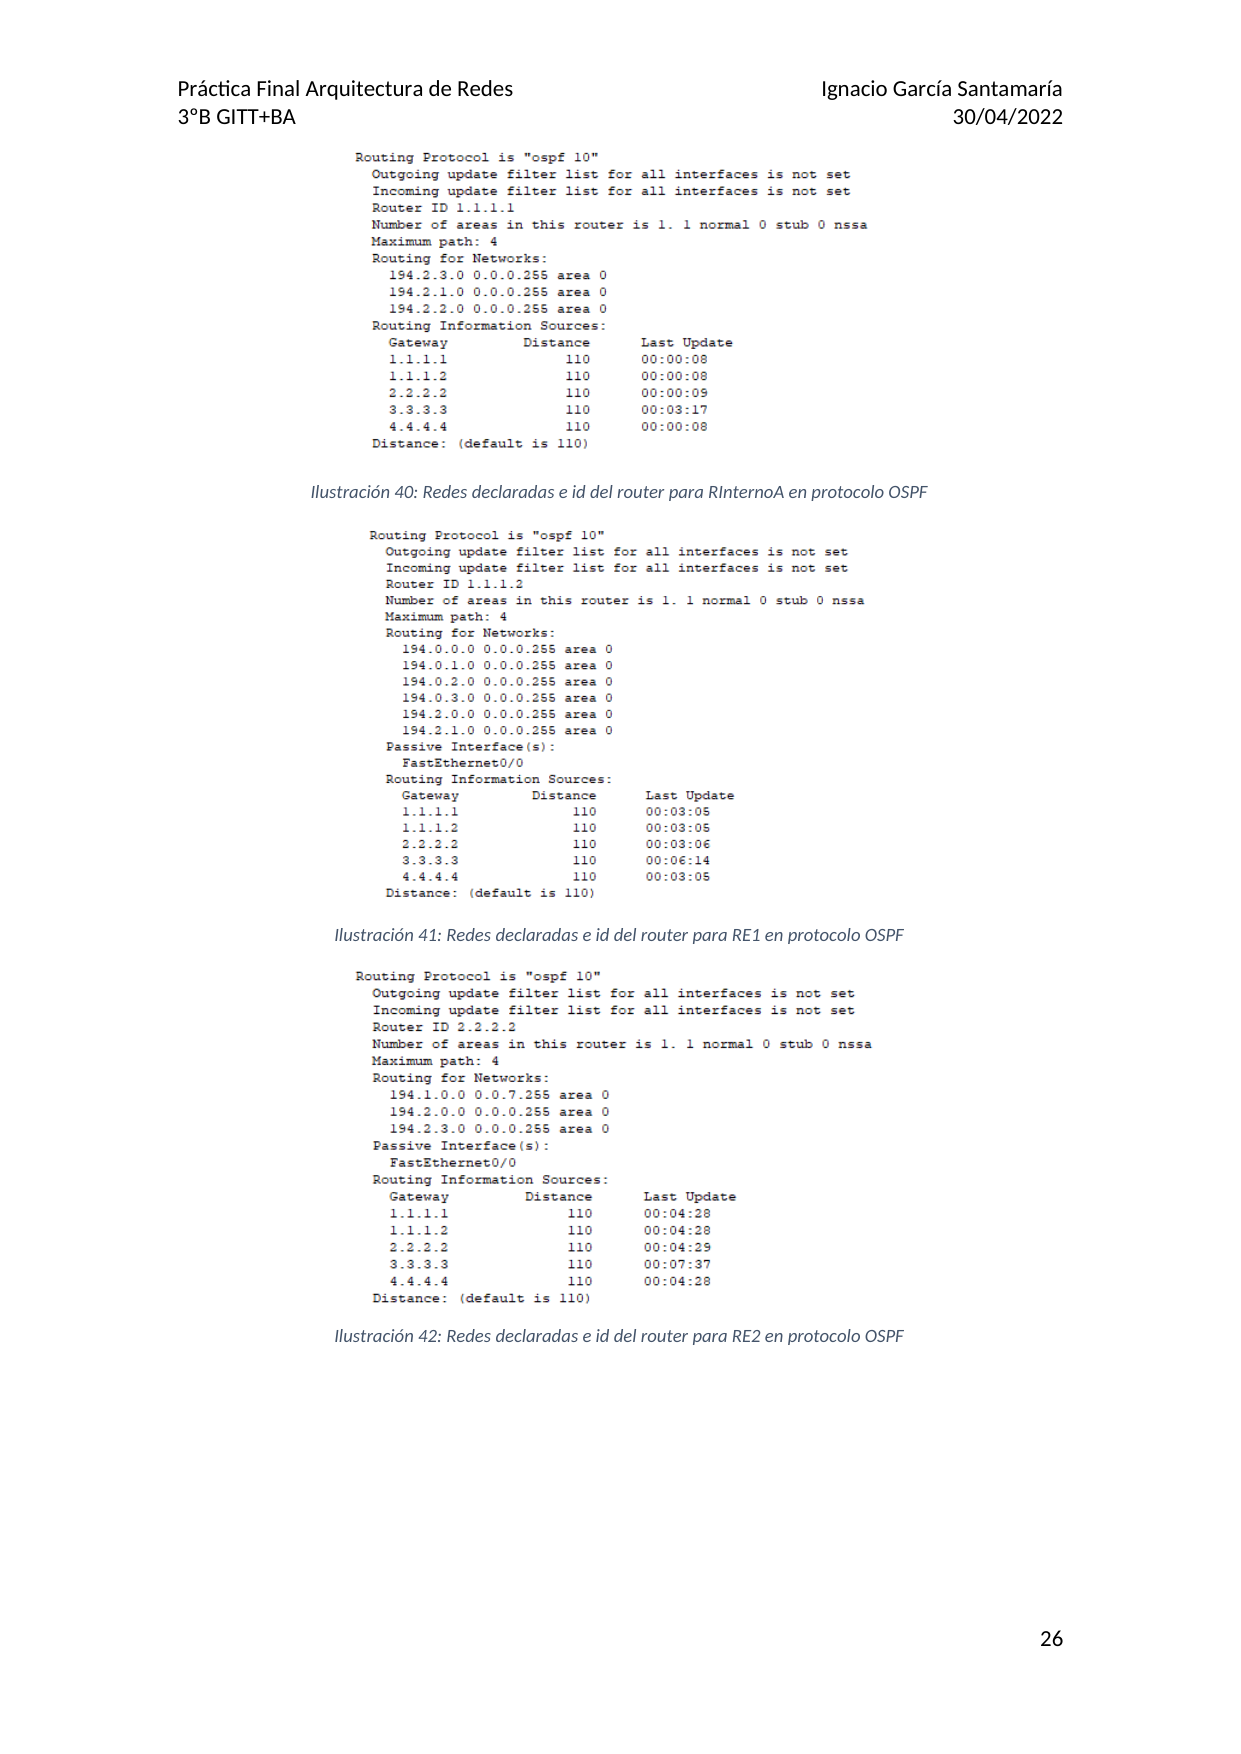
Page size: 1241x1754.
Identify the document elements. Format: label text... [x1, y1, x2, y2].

picture [366, 524, 874, 905]
picture [354, 147, 887, 462]
picture [352, 967, 888, 1306]
